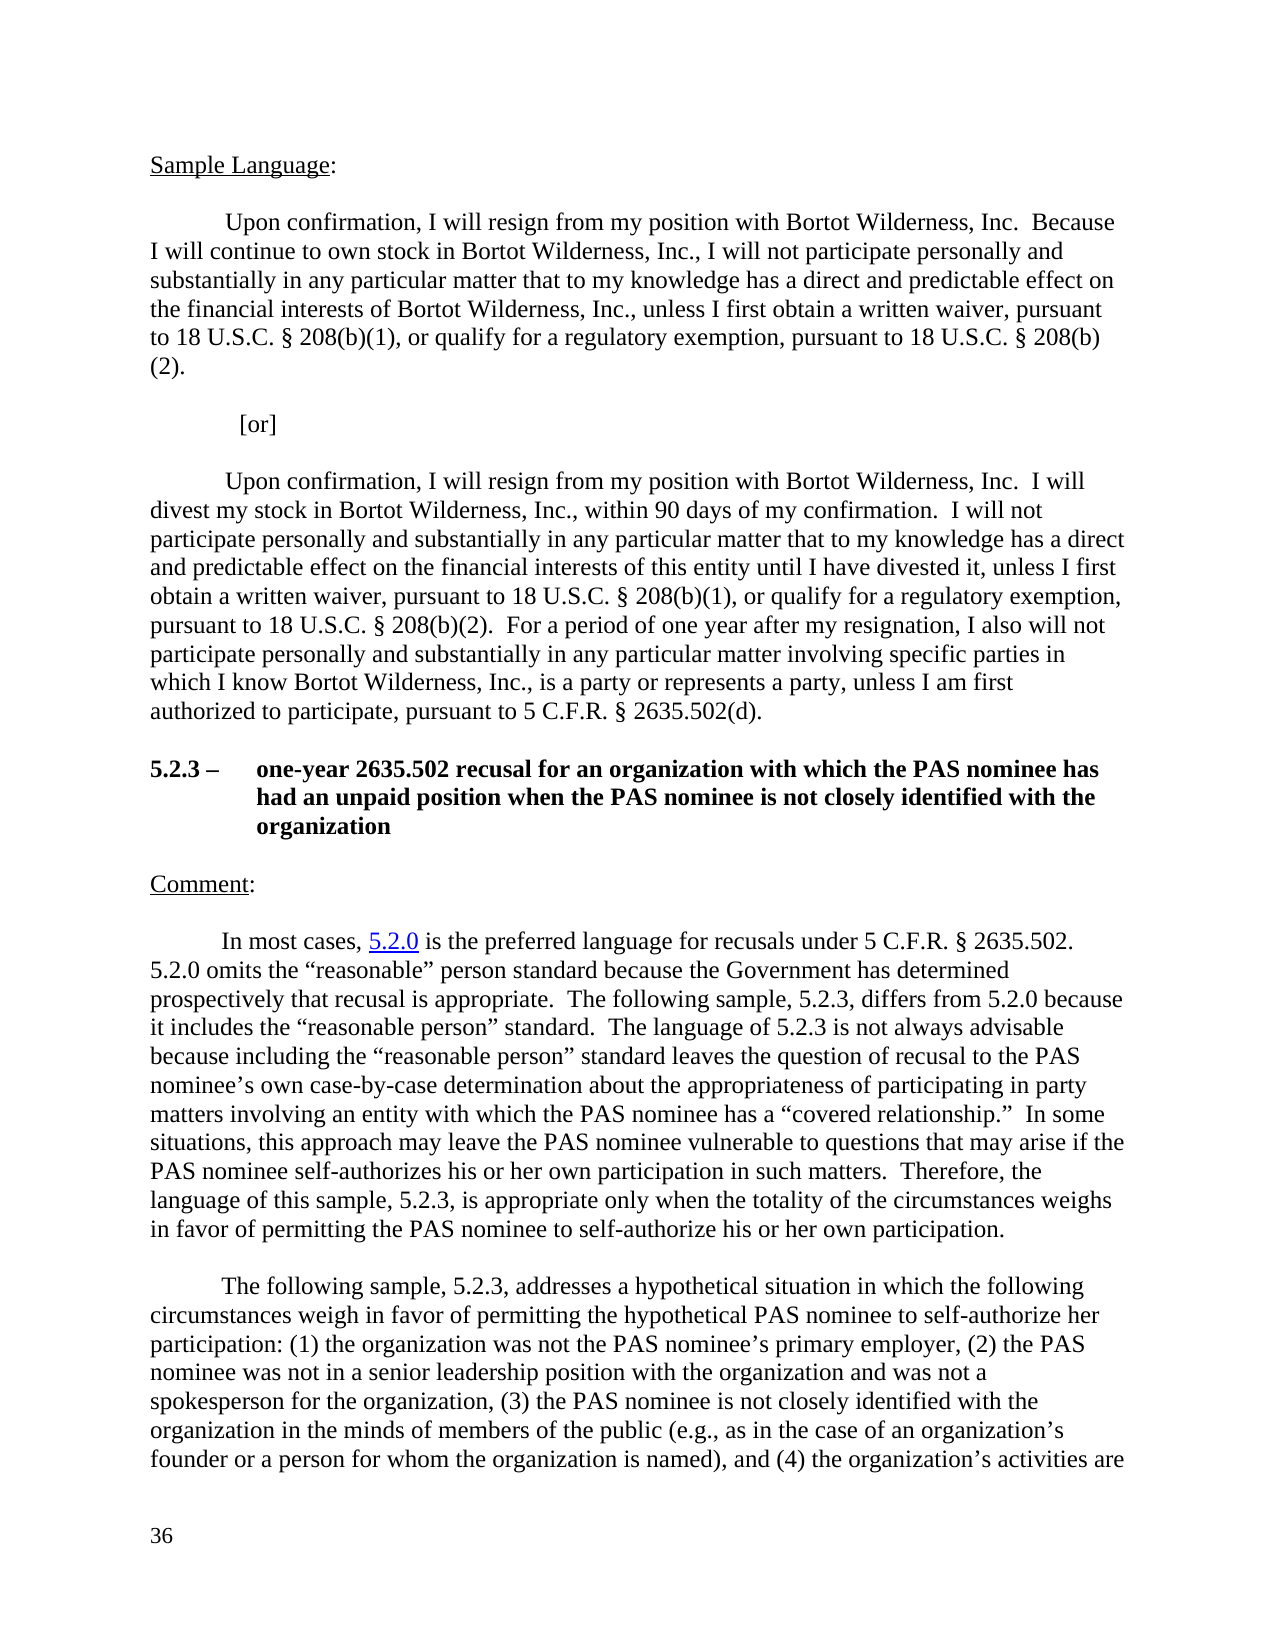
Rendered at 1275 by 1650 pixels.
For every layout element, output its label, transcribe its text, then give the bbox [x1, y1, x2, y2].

text Comment: [150, 869, 1125, 897]
text [or] [150, 409, 1125, 437]
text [150, 1271, 1125, 1472]
text Upon confirmation, I will resign from my position with Bortot Wilderness, Inc. Because I will continue to own stock in Bortot Wilderness, Inc., I will not participate personally and substantially in any particular matter that to my knowledge has a direct and predictable effect on the financial interests of Bortot Wilderness, Inc., unless I first obtain a written waiver, pursuant to 18 U.S.C. § 208(b)(1), or qualify for a regulatory exemption, pursuant to 18 U.S.C. § 208(b)(2). [150, 207, 1125, 380]
text Upon confirmation, I will resign from my position with Bortot Wilderness, Inc. I will divest my stock in Bortot Wilderness, Inc., within 90 days of my confirmation. I will not participate personally and substantially in any particular matter that to my knowledge has a direct and predictable effect on the financial interests of this entity until I have divested it, unless I first obtain a written waiver, pursuant to 18 U.S.C. § 208(b)(1), or qualify for a regulatory exemption, pursuant to 18 U.S.C. § 208(b)(2). For a period of one year after my resignation, I also will not participate personally and substantially in any particular matter involving specific parties in which I know Bortot Wilderness, Inc., is a party or represents a party, unless I am first authorized to participate, pursuant to 5 C.F.R. § 2635.502(d). [150, 466, 1125, 725]
text In most cases, 5.2.0 is the preferred language for recusals under 5 C.F.R. § 2635.502. 5.2.0 omits the “reasonable” person standard because the Government has determined prospectively that recusal is appropriate. The following sample, 5.2.3, differs from 5.2.0 because it includes the “reasonable person” standard. The language of 5.2.3 is not always advisable because including the “reasonable person” standard leaves the question of recusal to the PAS nominee’s own case-by-case determination about the appropriateness of participating in party matters involving an entity with which the PAS nominee has a “covered relationship.” In some situations, this approach may leave the PAS nominee vulnerable to questions that may arise if the PAS nominee self-authorizes his or her own participation in such matters. Therefore, the language of this sample, 5.2.3, is appropriate only when the totality of the circumstances weighs in favor of permitting the PAS nominee to self-authorize his or her own participation. [150, 926, 1125, 1242]
text Sample Language: [150, 150, 1125, 179]
subtitle 5.2.3 – one-year 2635.502 recusal for an organization with which the PAS nominee has had an unpaid position when the PAS nominee is not closely identified with the organization [150, 754, 1125, 840]
